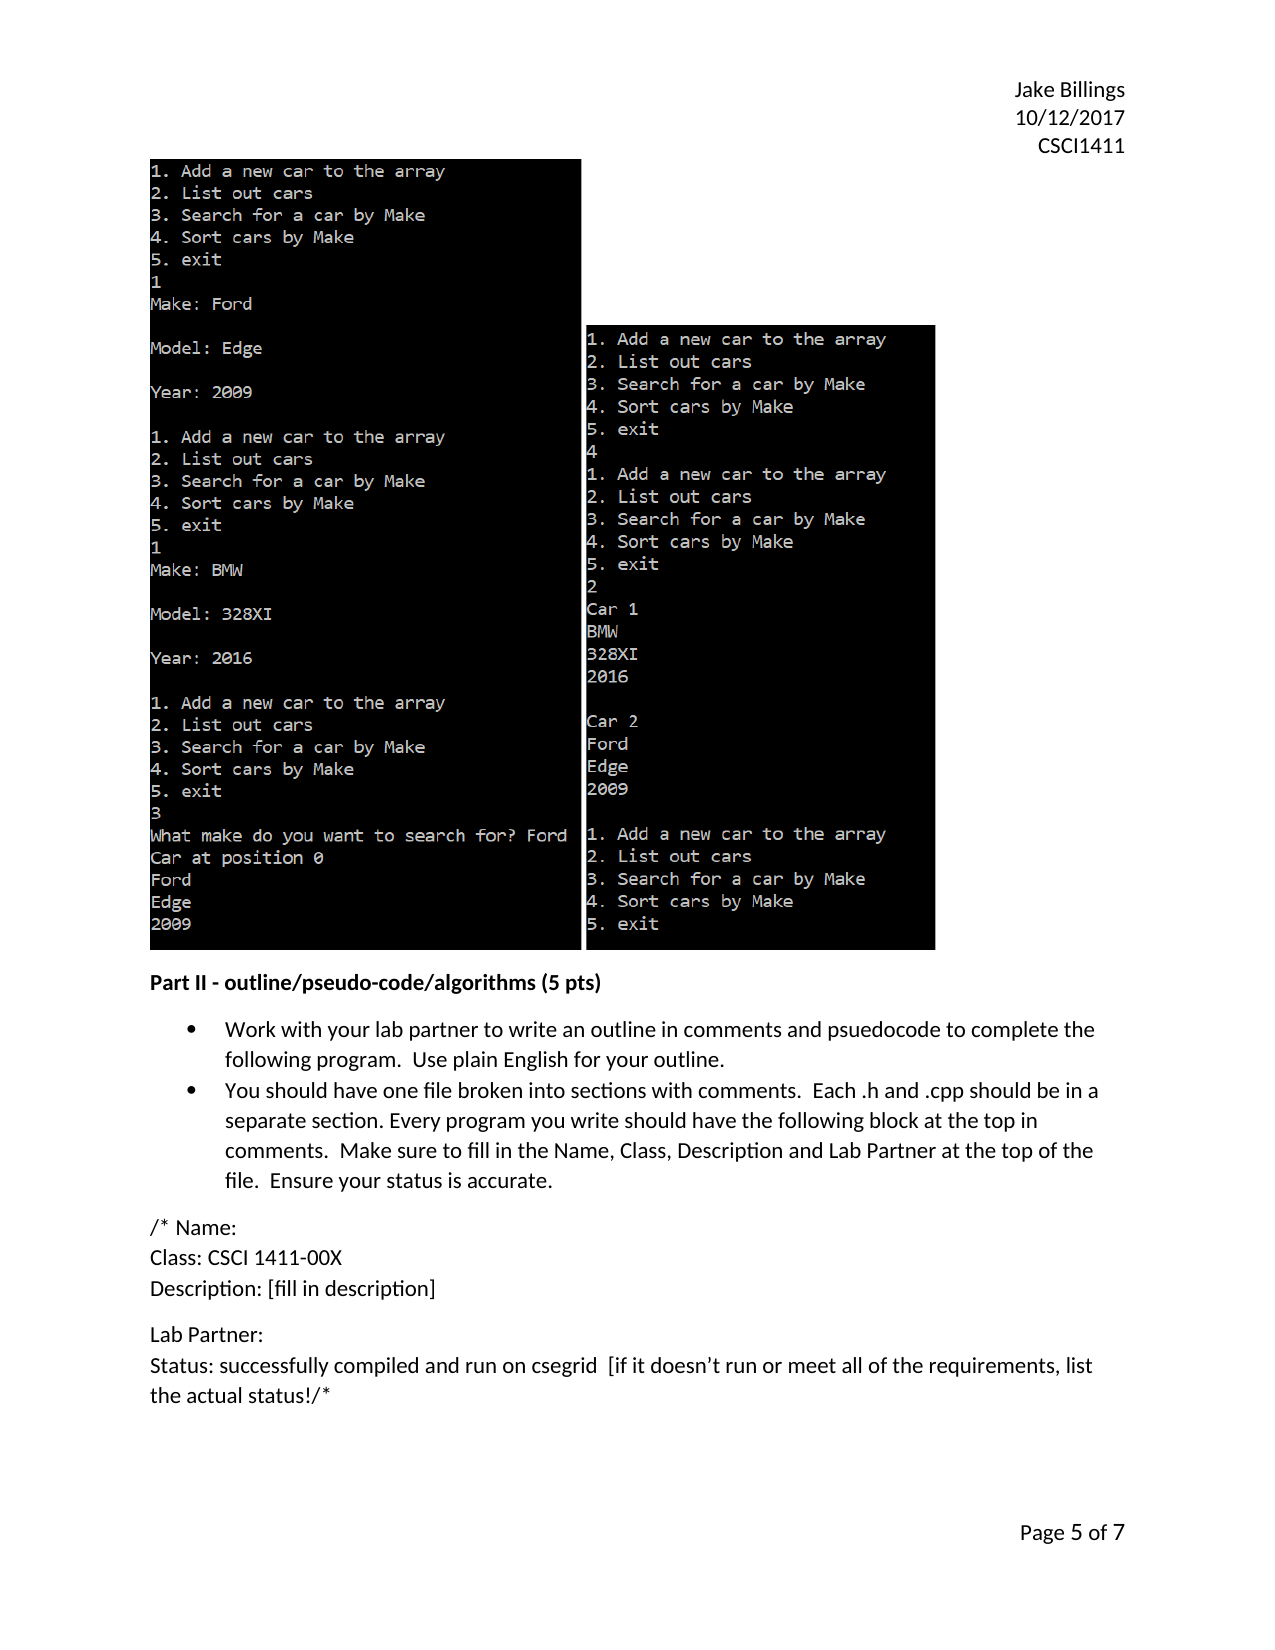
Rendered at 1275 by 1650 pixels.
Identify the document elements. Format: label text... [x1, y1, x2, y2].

list You should have one file broken into sections with comments. Each .h and .cpp should be in a separate section. Every program you write should have the following block at the top in comments. Make sure to fill in the Name, Class, Description and Lab Partner at the top of the file. Ensure your status is accurate. [187, 1076, 1125, 1194]
picture [586, 325, 936, 950]
text Lab Partner: Status: successfully compiled and run on csegrid [if it doesn’t run or meet all of the requirements, list the actual status!/* [150, 1321, 1125, 1409]
list Work with your lab partner to write an outline in comments and psuedocode to complete the following program. Use plain English for your outline. [187, 1015, 1125, 1074]
text /* Name: Class: CSCI 1411-00X Description: [fill in description] [150, 1213, 1125, 1302]
picture [150, 159, 582, 950]
text Part II - outline/pseudo-code/algorithms (5 pts) [150, 968, 1125, 997]
